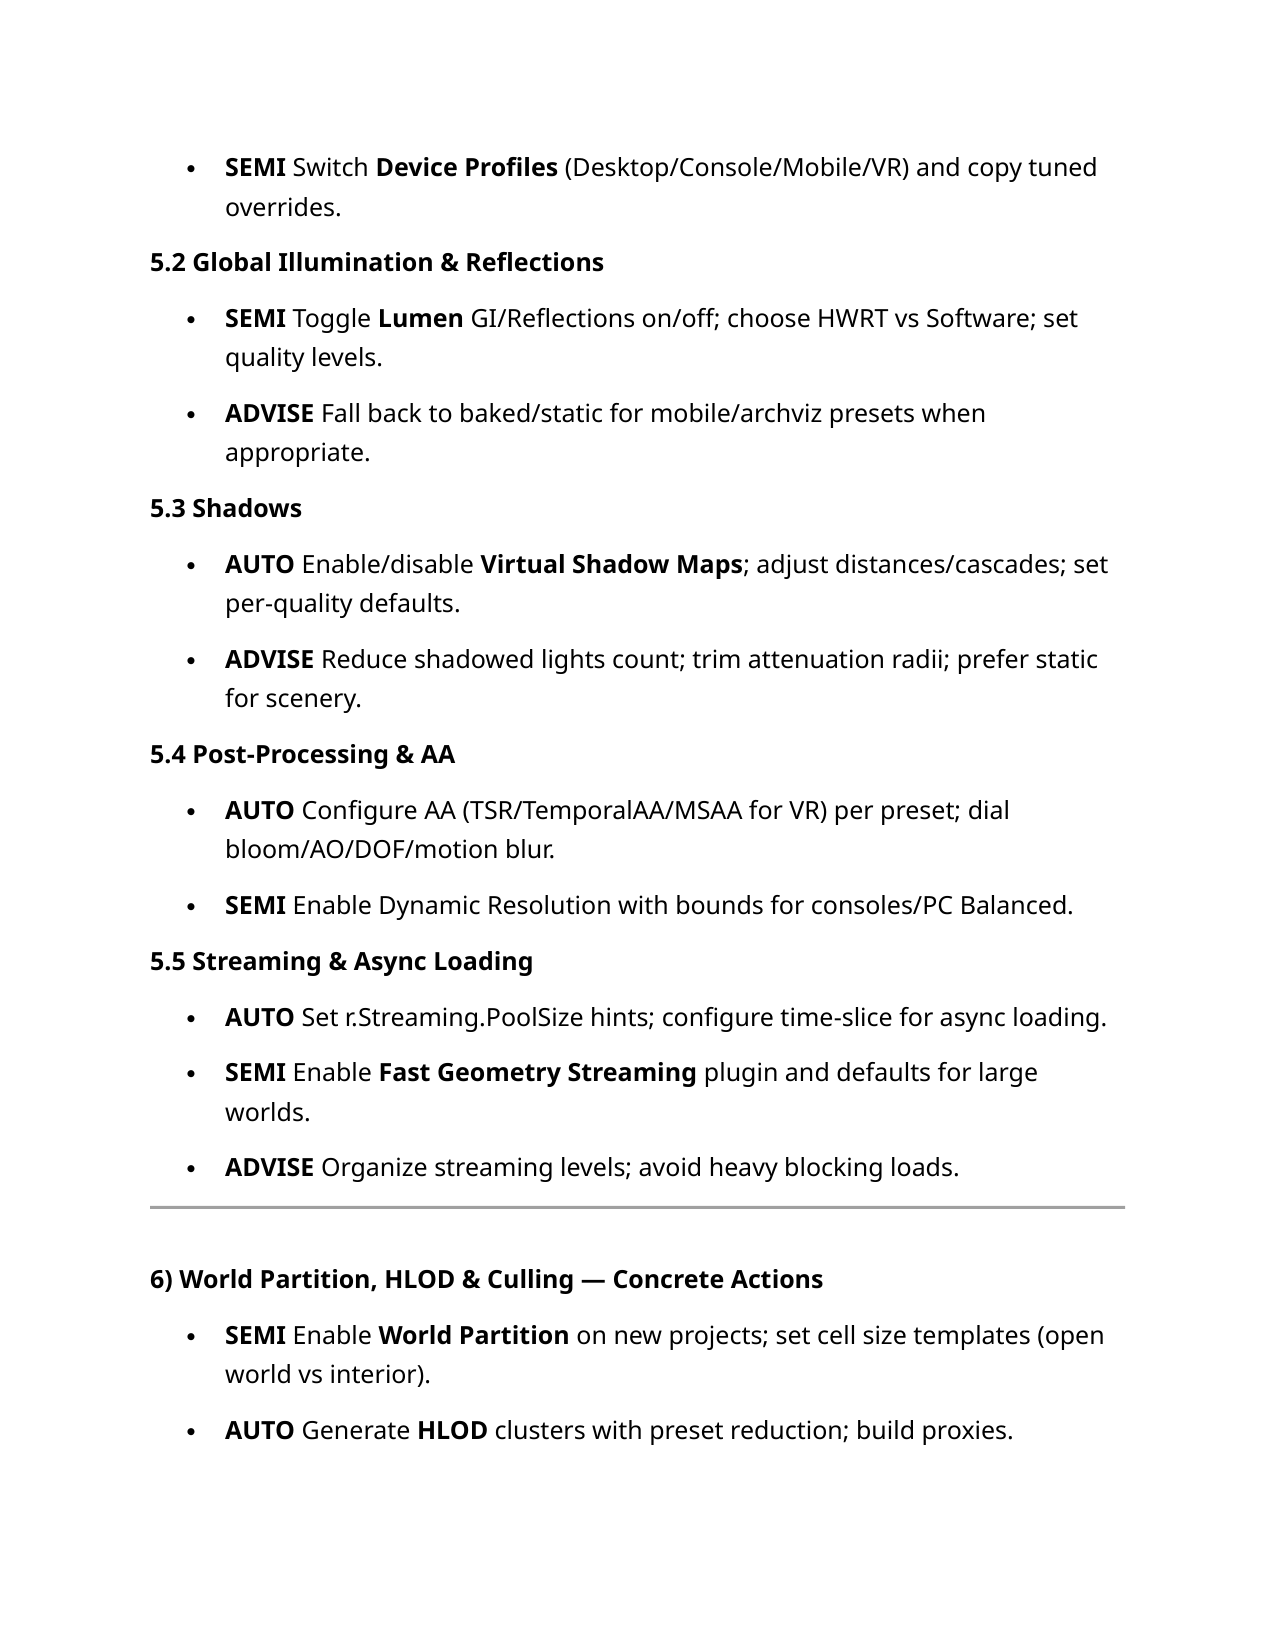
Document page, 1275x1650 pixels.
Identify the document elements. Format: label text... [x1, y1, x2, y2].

list ADVISE Fall back to baked/static for mobile/archviz presets when appropriate. [187, 396, 1125, 469]
list AUTO Generate HLOD clusters with preset reduction; build proxies. [187, 1412, 1125, 1447]
list AUTO Set r.Streaming.PoolSize hints; configure time-slice for async loading. [187, 999, 1125, 1033]
list SEMI Enable Dynamic Resolution with bounds for consoles/PC Balanced. [187, 887, 1125, 922]
text 5.3 Shadows [150, 491, 1125, 525]
text 6) World Partition, HLOD & Culling — Concrete Actions [150, 1262, 1125, 1296]
text 5.2 Global Illumination & Reflections [150, 245, 1125, 279]
list SEMI Switch Device Profiles (Desktop/Console/Mobile/VR) and copy tuned overrides. [187, 150, 1125, 223]
list ADVISE Organize streaming levels; avoid heavy blocking loads. [187, 1150, 1125, 1184]
list AUTO Configure AA (TSR/TemporalAA/MSAA for VR) per preset; dial bloom/AO/DOF/motion blur. [187, 792, 1125, 866]
list SEMI Enable World Partition on new projects; set cell size templates (open world vs interior). [187, 1317, 1125, 1391]
list SEMI Toggle Lumen GI/Reflections on/off; choose HWRT vs Software; set quality levels. [187, 301, 1125, 374]
text 5.4 Post-Processing & AA [150, 737, 1125, 771]
text 5.5 Streaming & Async Loading [150, 943, 1125, 977]
list SEMI Enable Fast Geometry Streaming plugin and defaults for large worlds. [187, 1055, 1125, 1128]
list ADVISE Reduce shadowed lights count; trim attenuation radii; prefer static for scenery. [187, 642, 1125, 715]
list AUTO Enable/disable Virtual Shadow Maps; adjust distances/cascades; set per-quality defaults. [187, 547, 1125, 620]
